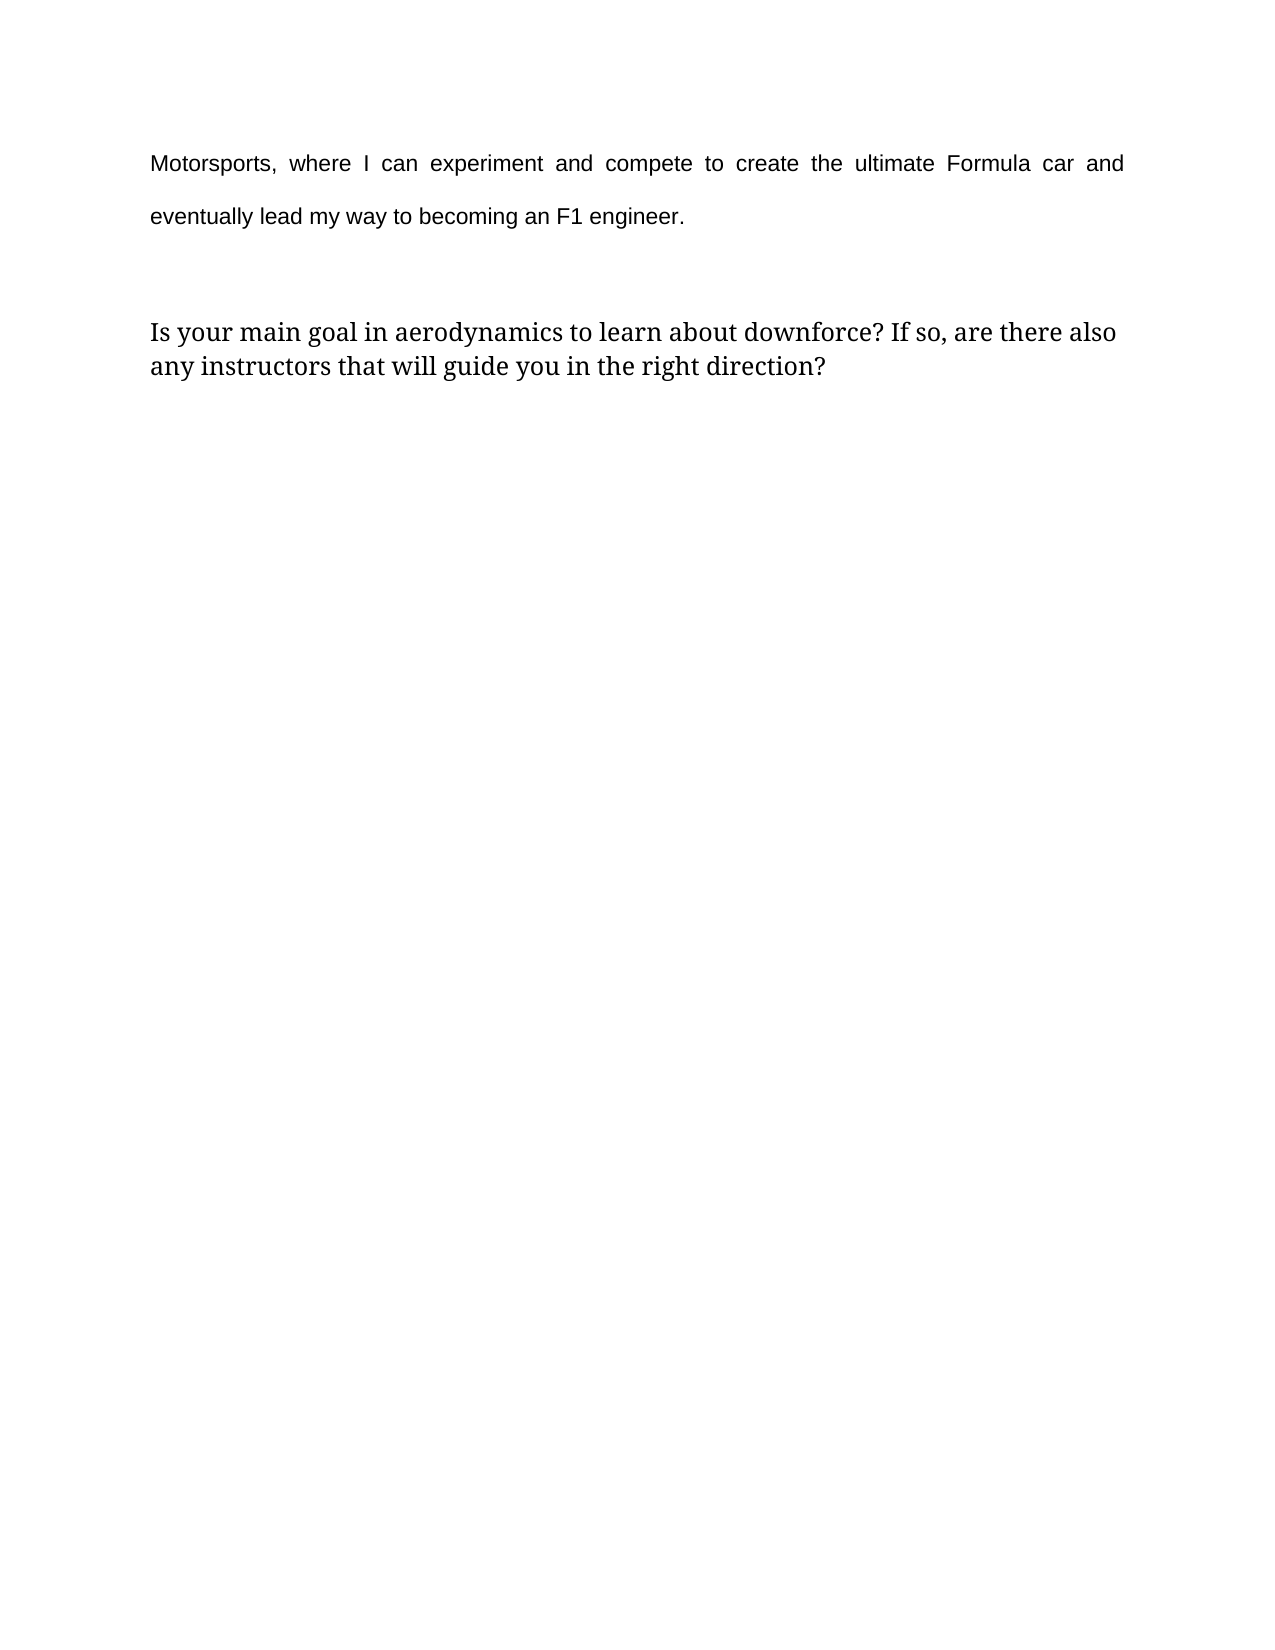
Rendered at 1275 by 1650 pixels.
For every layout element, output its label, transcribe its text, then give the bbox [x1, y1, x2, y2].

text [150, 176, 1125, 229]
text Is your main goal in aerodynamics to learn about downforce? If so, are there also any instructors that will guide you in the right direction? [150, 315, 1125, 383]
